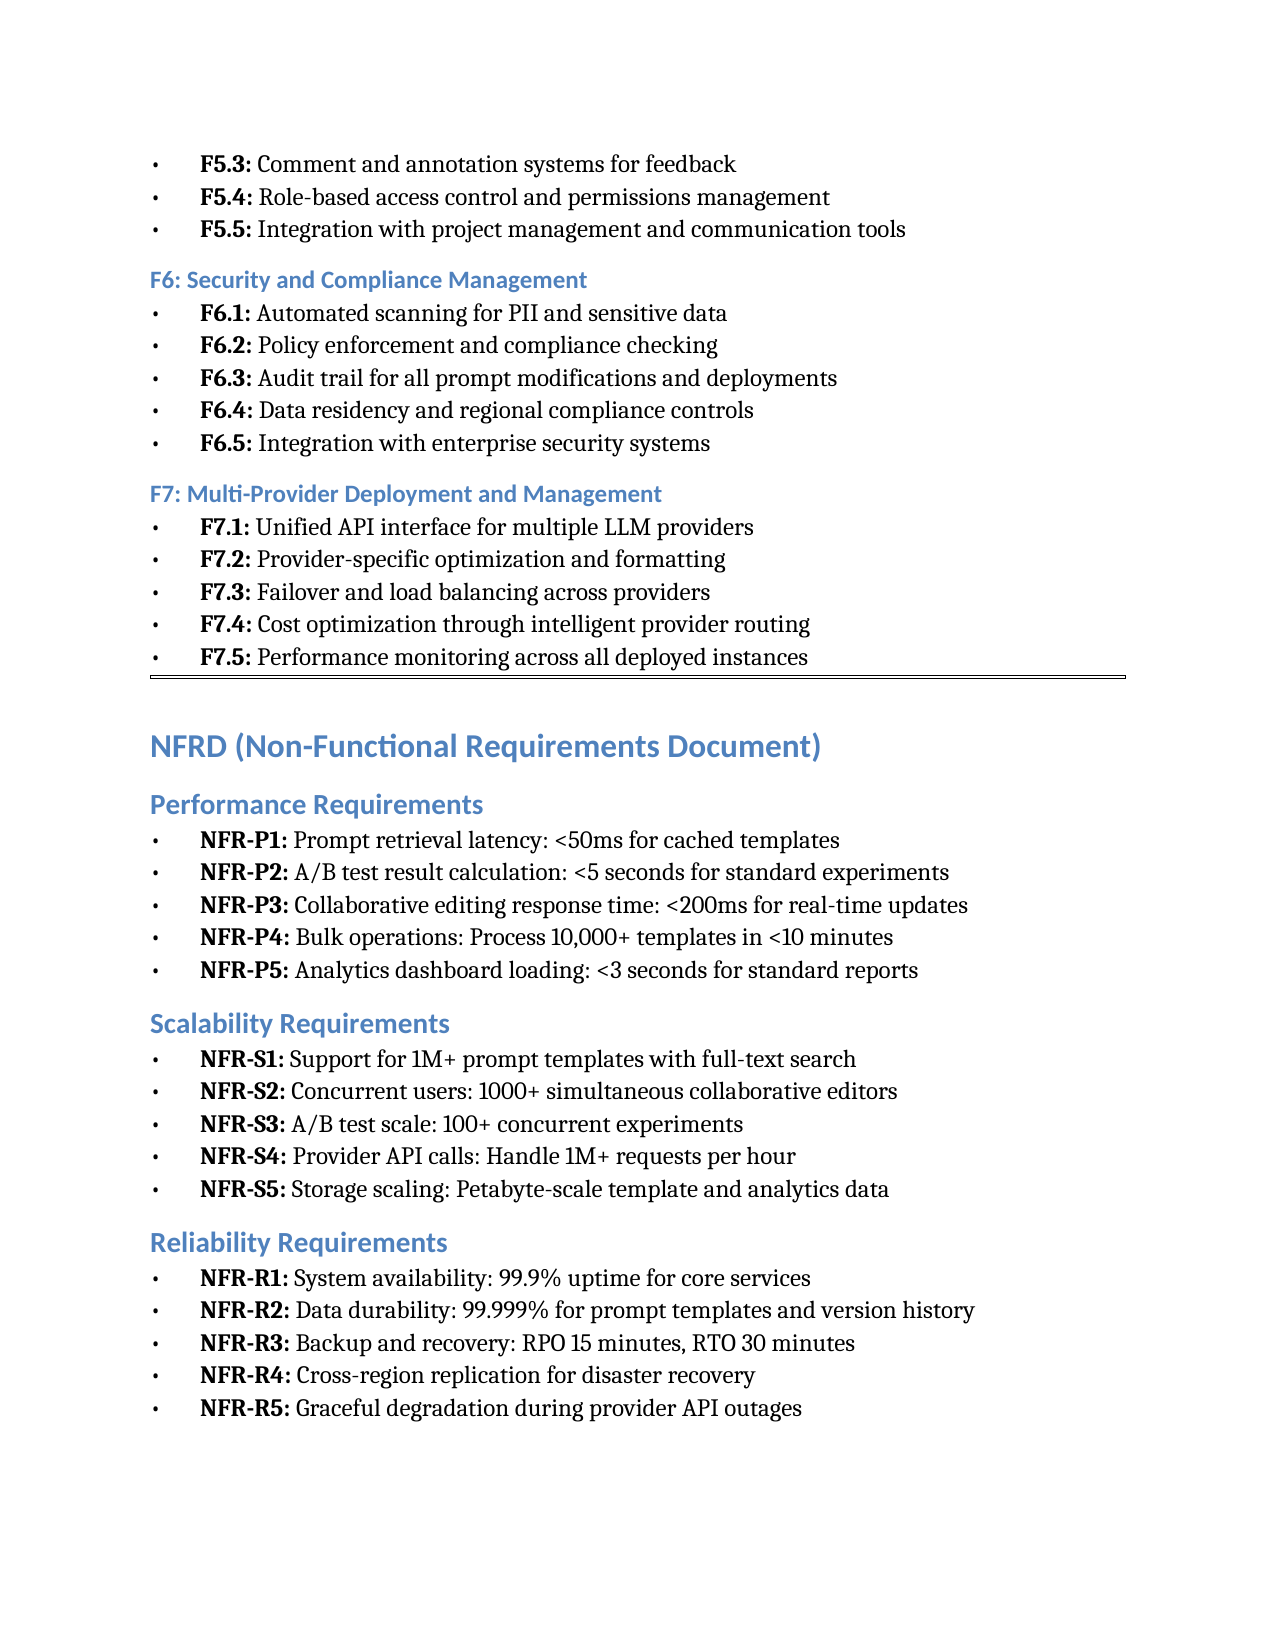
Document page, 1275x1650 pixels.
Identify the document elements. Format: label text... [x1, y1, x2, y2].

list NFR-R1: System availability: 99.9% uptime for core services [150, 1264, 1125, 1292]
list NFR-P5: Analytics dashboard loading: <3 seconds for standard reports [150, 956, 1125, 984]
list NFR-P2: A/B test result calculation: <5 seconds for standard experiments [150, 858, 1125, 887]
list F7.5: Performance monitoring across all deployed instances [150, 643, 1125, 671]
list F7.3: Failover and load balancing across providers [150, 578, 1125, 606]
list NFR-R5: Graceful degradation during provider API outages [150, 1394, 1125, 1422]
list F6.1: Automated scanning for PII and sensitive data [150, 299, 1125, 328]
list F5.3: Comment and annotation systems for feedback [150, 150, 1125, 179]
list F7.2: Provider-specific optimization and formatting [150, 545, 1125, 574]
list F7.4: Cost optimization through intelligent provider routing [150, 610, 1125, 639]
list NFR-R3: Backup and recovery: RPO 15 minutes, RTO 30 minutes [150, 1329, 1125, 1357]
list F6.3: Audit trail for all prompt modifications and deployments [150, 364, 1125, 393]
list NFR-S2: Concurrent users: 1000+ simultaneous collaborative editors [150, 1077, 1125, 1106]
list NFR-P3: Collaborative editing response time: <200ms for real-time updates [150, 891, 1125, 919]
list NFR-P4: Bulk operations: Process 10,000+ templates in <10 minutes [150, 923, 1125, 952]
list F6.4: Data residency and regional compliance controls [150, 396, 1125, 425]
list NFR-S1: Support for 1M+ prompt templates with full-text search [150, 1045, 1125, 1073]
list NFR-S3: A/B test scale: 100+ concurrent experiments [150, 1110, 1125, 1138]
subtitle F7: Multi-Provider Deployment and Management [150, 478, 1125, 509]
list F6.2: Policy enforcement and compliance checking [150, 331, 1125, 360]
list F6.5: Integration with enterprise security systems [150, 429, 1125, 458]
list NFR-R2: Data durability: 99.999% for prompt templates and version history [150, 1296, 1125, 1325]
list F7.1: Unified API interface for multiple LLM providers [150, 513, 1125, 541]
list F5.5: Integration with project management and communication tools [150, 215, 1125, 244]
subtitle Performance Requirements [150, 786, 1125, 822]
list NFR-S4: Provider API calls: Handle 1M+ requests per hour [150, 1142, 1125, 1171]
list NFR-R4: Cross-region replication for disaster recovery [150, 1361, 1125, 1390]
list F5.4: Role-based access control and permissions management [150, 182, 1125, 211]
subtitle Reliability Requirements [150, 1224, 1125, 1260]
subtitle NFRD (Non-Functional Requirements Document) [150, 725, 1125, 766]
subtitle Scalability Requirements [150, 1005, 1125, 1041]
subtitle F6: Security and Compliance Management [150, 264, 1125, 295]
list NFR-P1: Prompt retrieval latency: <50ms for cached templates [150, 826, 1125, 854]
list NFR-S5: Storage scaling: Petabyte-scale template and analytics data [150, 1175, 1125, 1203]
